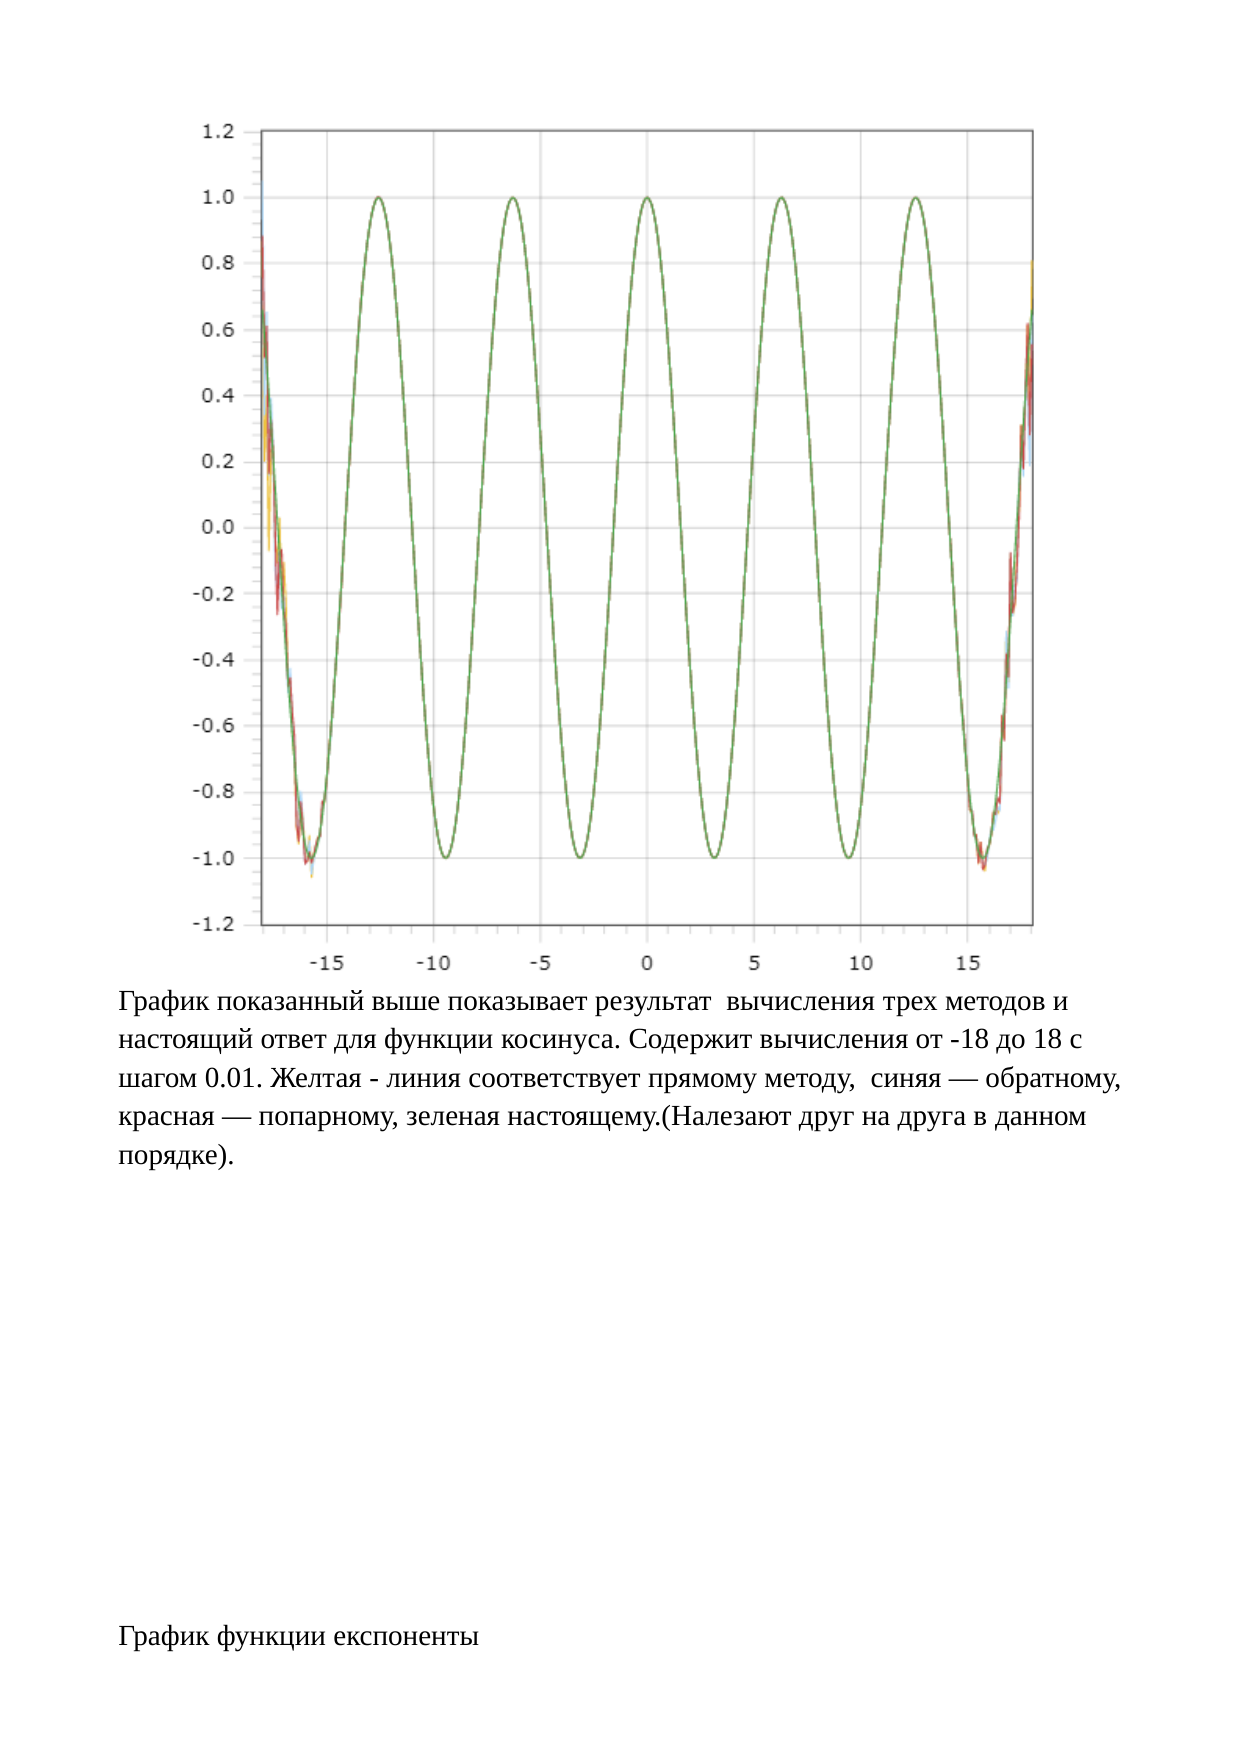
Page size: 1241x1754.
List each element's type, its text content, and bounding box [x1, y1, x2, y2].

picture [181, 118, 1059, 978]
text График функции експоненты [118, 1618, 1122, 1652]
